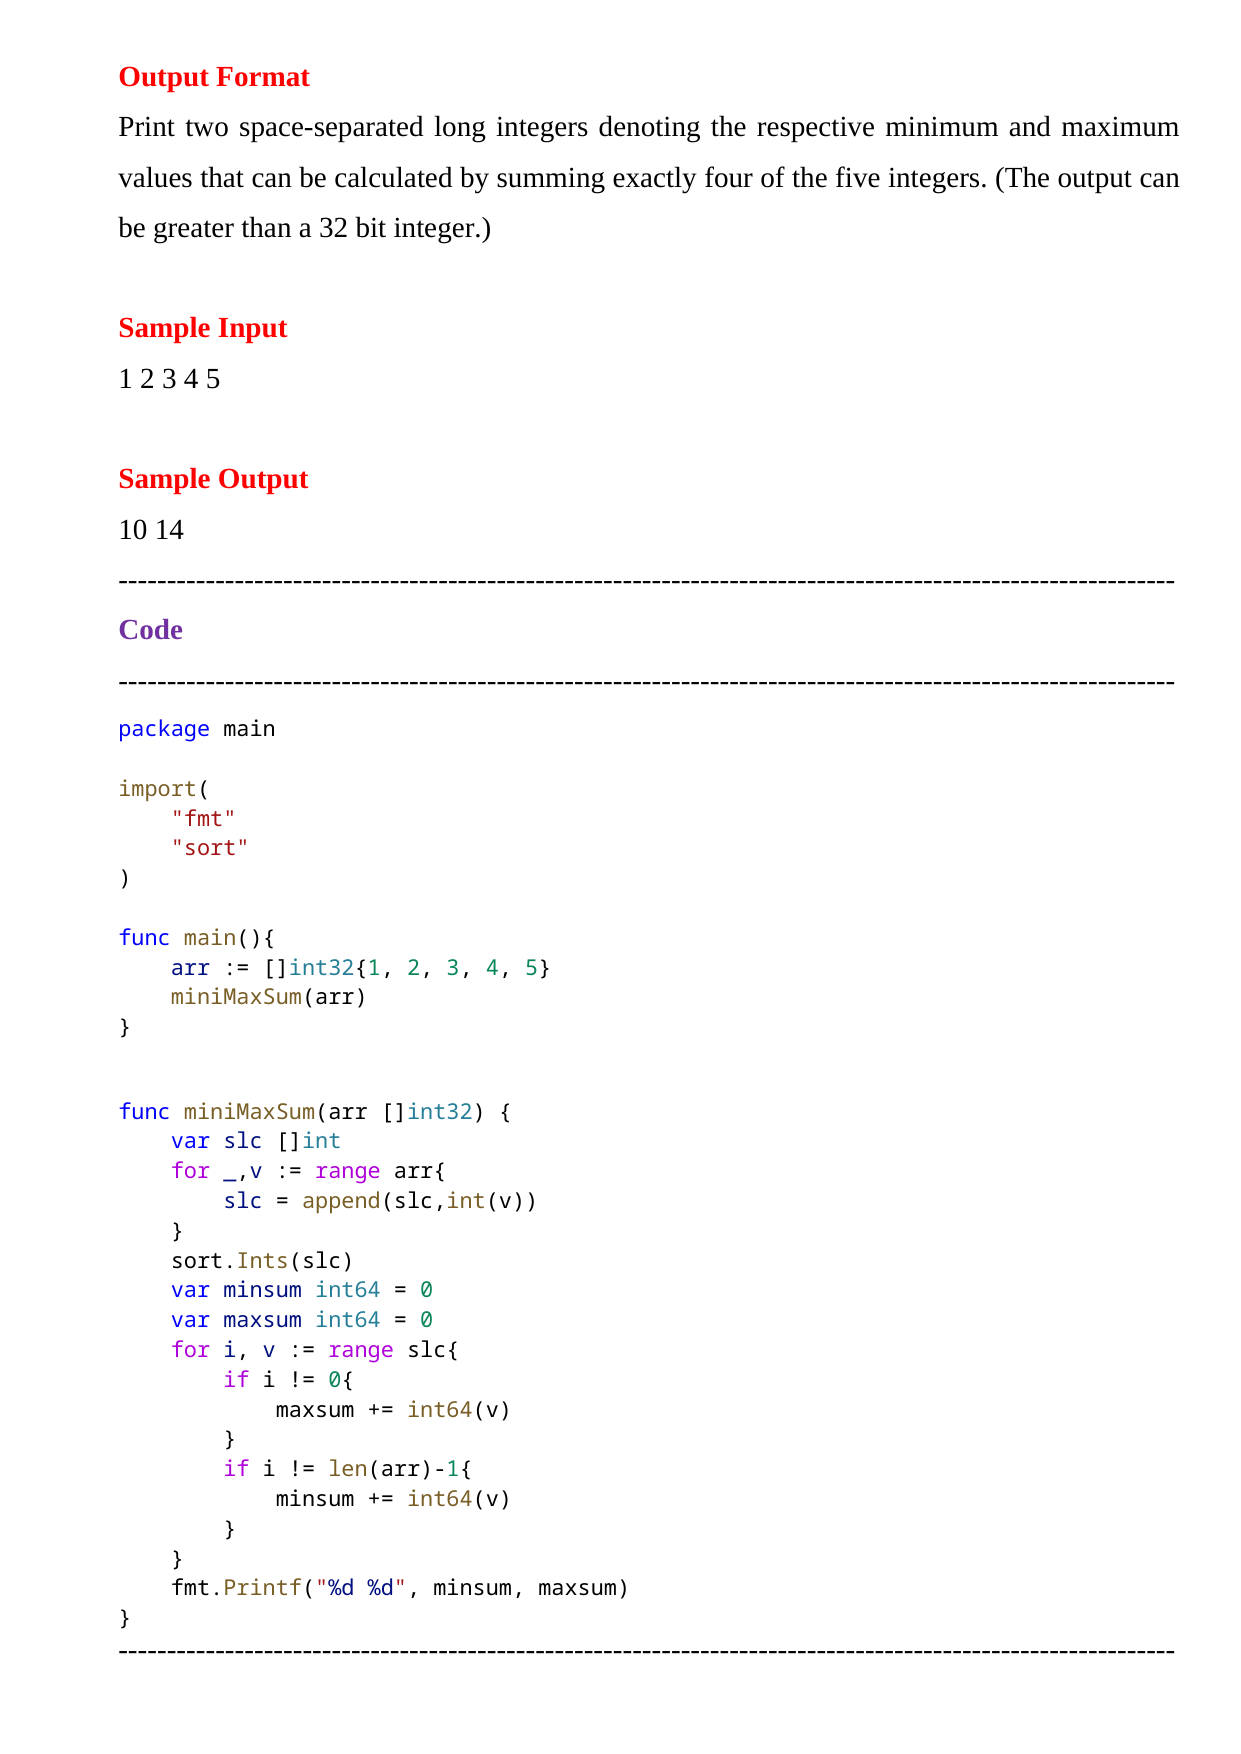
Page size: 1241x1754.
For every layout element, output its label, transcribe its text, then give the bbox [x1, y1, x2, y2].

text fmt.Printf("%d %d", minsum, maxsum) [118, 1572, 1181, 1602]
text var maxsum int64 = 0 [118, 1304, 1181, 1334]
text ------------------------------------------------------------------------------------------------------------- [118, 562, 1181, 596]
text "sort" [118, 832, 1181, 862]
text } [118, 1542, 1181, 1572]
text } [118, 1423, 1181, 1453]
text "fmt" [118, 802, 1181, 832]
text Code [118, 612, 1181, 646]
text maxsum += int64(v) [118, 1393, 1181, 1423]
text func miniMaxSum(arr []int32) { [118, 1096, 1181, 1125]
text var minsum int64 = 0 [118, 1274, 1181, 1304]
text ------------------------------------------------------------------------------------------------------------- [118, 1632, 1181, 1665]
text } [118, 1602, 1181, 1632]
text ) [118, 862, 1181, 892]
text if i != len(arr)-1{ [118, 1453, 1181, 1483]
text sort.Ints(slc) [118, 1244, 1181, 1274]
text for i, v := range slc{ [118, 1334, 1181, 1364]
text } [118, 1215, 1181, 1244]
text arr := []int32{1, 2, 3, 4, 5} [118, 951, 1181, 981]
text for _,v := range arr{ [118, 1155, 1181, 1185]
text ------------------------------------------------------------------------------------------------------------- [118, 663, 1181, 696]
text slc = append(slc,int(v)) [118, 1185, 1181, 1215]
text Sample Input [118, 311, 1181, 344]
text Sample Output [118, 462, 1181, 495]
text import( [118, 773, 1181, 802]
text func main(){ [118, 922, 1181, 951]
text if i != 0{ [118, 1364, 1181, 1393]
text } [118, 1011, 1181, 1041]
text Print two space-separated long integers denoting the respective minimum and maximum values that can be calculated by summing exactly four of the five integers. (The output can be greater than a 32 bit integer.) [118, 109, 1181, 243]
text package main [118, 713, 1181, 743]
text var slc []int [118, 1125, 1181, 1155]
text minsum += int64(v) [118, 1483, 1181, 1513]
text Output Format [118, 59, 1181, 93]
text 1 2 3 4 5 [118, 361, 1181, 394]
text } [118, 1513, 1181, 1542]
text miniMaxSum(arr) [118, 981, 1181, 1011]
text 10 14 [118, 512, 1181, 545]
